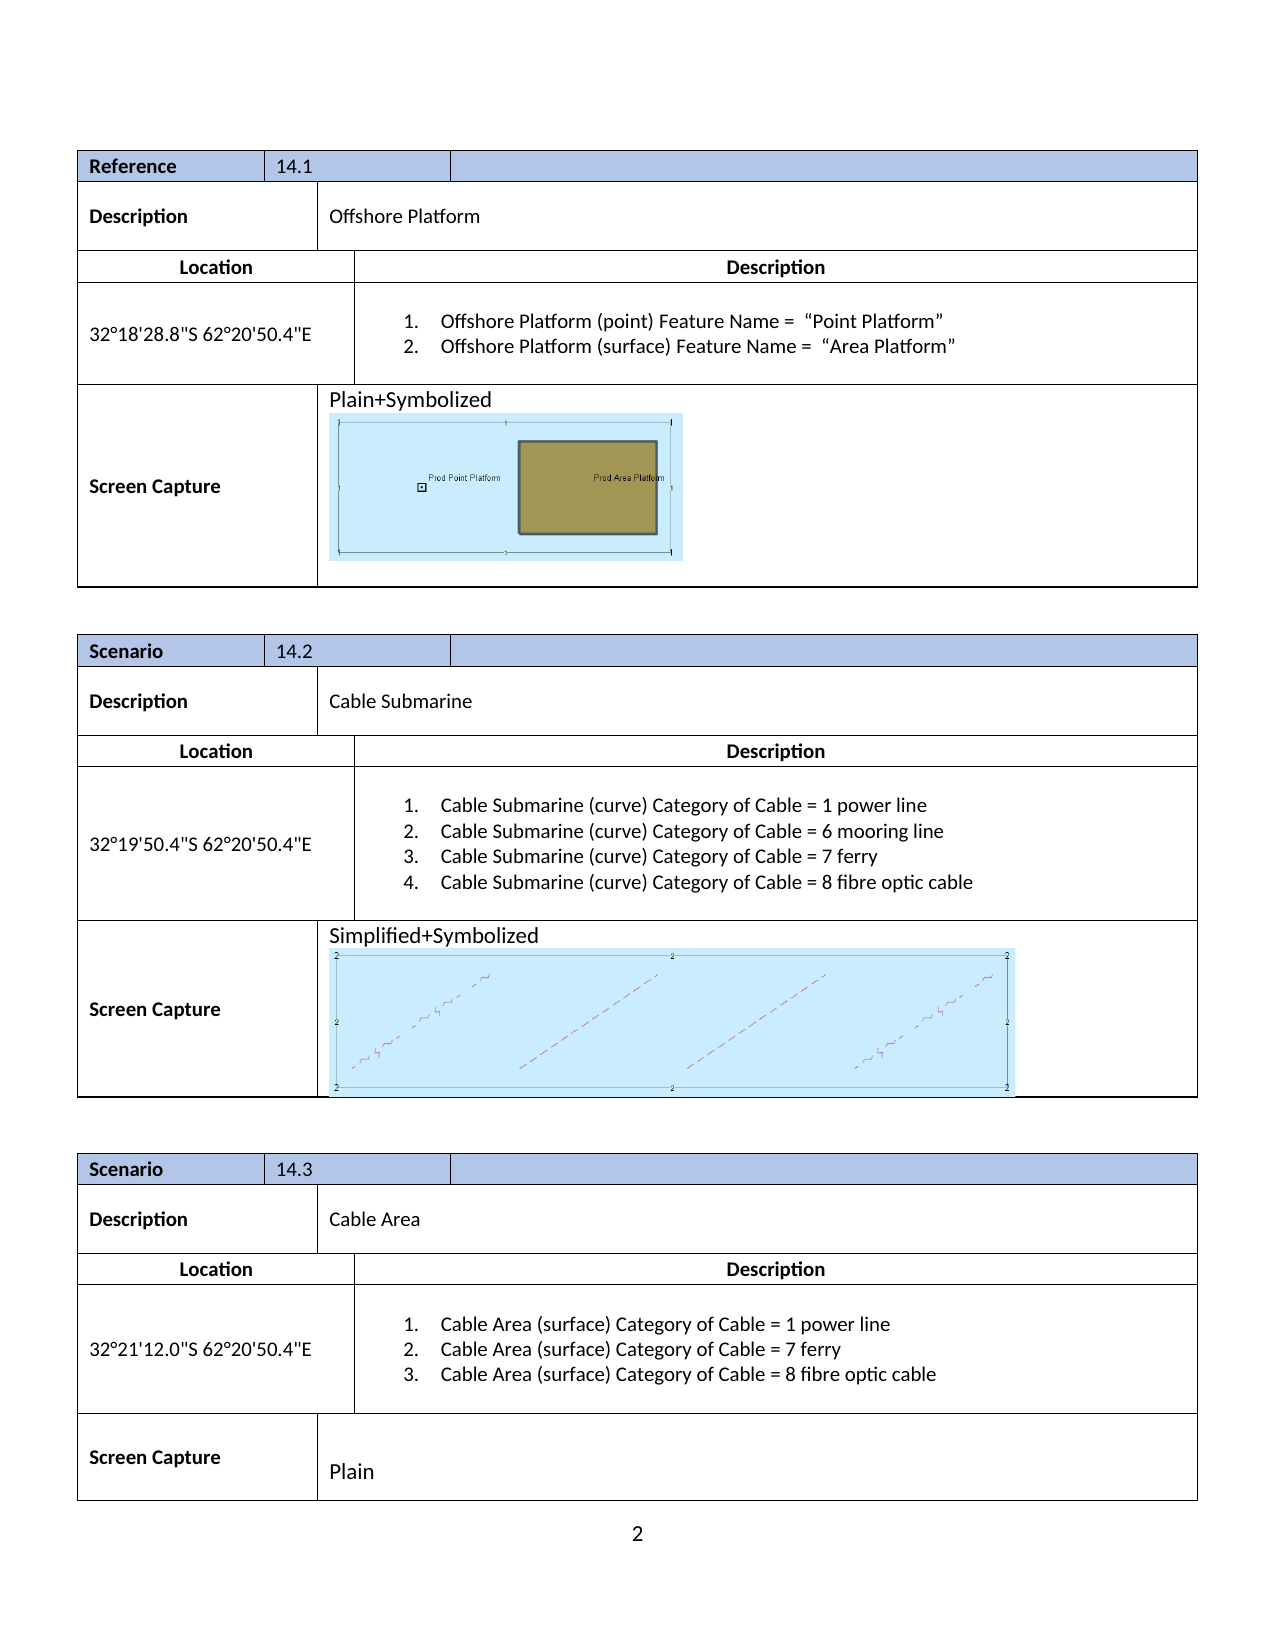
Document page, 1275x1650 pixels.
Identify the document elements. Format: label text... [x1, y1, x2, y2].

table_header Reference [78, 151, 264, 181]
table_cell Description [355, 1254, 1197, 1284]
table_cell Cable Area [318, 1185, 1197, 1253]
table_header 14.2 [265, 635, 450, 666]
table_cell Cable Submarine [318, 667, 1197, 735]
table_cell 32°19'50.4"S 62°20'50.4"E [78, 767, 354, 920]
table_cell Description [78, 667, 317, 735]
picture [329, 948, 1016, 1097]
table_cell 32°21'12.0"S 62°20'50.4"E [78, 1285, 354, 1412]
table_header 14.1 [265, 151, 450, 181]
table_cell Cable Submarine (curve) Category of Cable = 1 power line Cable Submarine (curve) Category of Cable = 6 mooring line Cable Submarine (curve) Category of Cable = 7 ferry Cable Submarine (curve) Category of Cable = 8 fibre optic cable [355, 767, 1197, 920]
table_cell 32°18'28.8"S 62°20'50.4"E [78, 283, 354, 384]
table_cell Screen Capture [78, 1414, 317, 1500]
table_cell Plain+Symbolized [318, 385, 1197, 586]
table_cell Description [355, 251, 1197, 282]
table_cell Location [78, 1254, 354, 1284]
table_header [451, 1154, 1197, 1184]
table_cell Plain Symbolized [318, 1414, 1197, 1500]
table_cell Description [78, 1185, 317, 1253]
table_cell Description [78, 182, 317, 250]
table_cell Location [78, 251, 354, 282]
table_cell Offshore Platform [318, 182, 1197, 250]
table_cell Simplified+Symbolized [318, 921, 1197, 1096]
table_header Scenario [78, 635, 264, 666]
table_cell Location [78, 736, 354, 766]
picture [329, 413, 683, 561]
table_cell Screen Capture [78, 385, 317, 586]
table_header [451, 151, 1197, 181]
table_cell Screen Capture [78, 921, 317, 1096]
table_header [451, 635, 1197, 666]
table_cell Cable Area (surface) Category of Cable = 1 power line Cable Area (surface) Category of Cable = 7 ferry Cable Area (surface) Category of Cable = 8 fibre optic cable [355, 1285, 1197, 1412]
table_cell Description [355, 736, 1197, 766]
table_header Scenario [78, 1154, 264, 1184]
table_header 14.3 [265, 1154, 450, 1184]
table_cell Offshore Platform (point) Feature Name = “Point Platform” Offshore Platform (surface) Feature Name = “Area Platform” [355, 283, 1197, 384]
